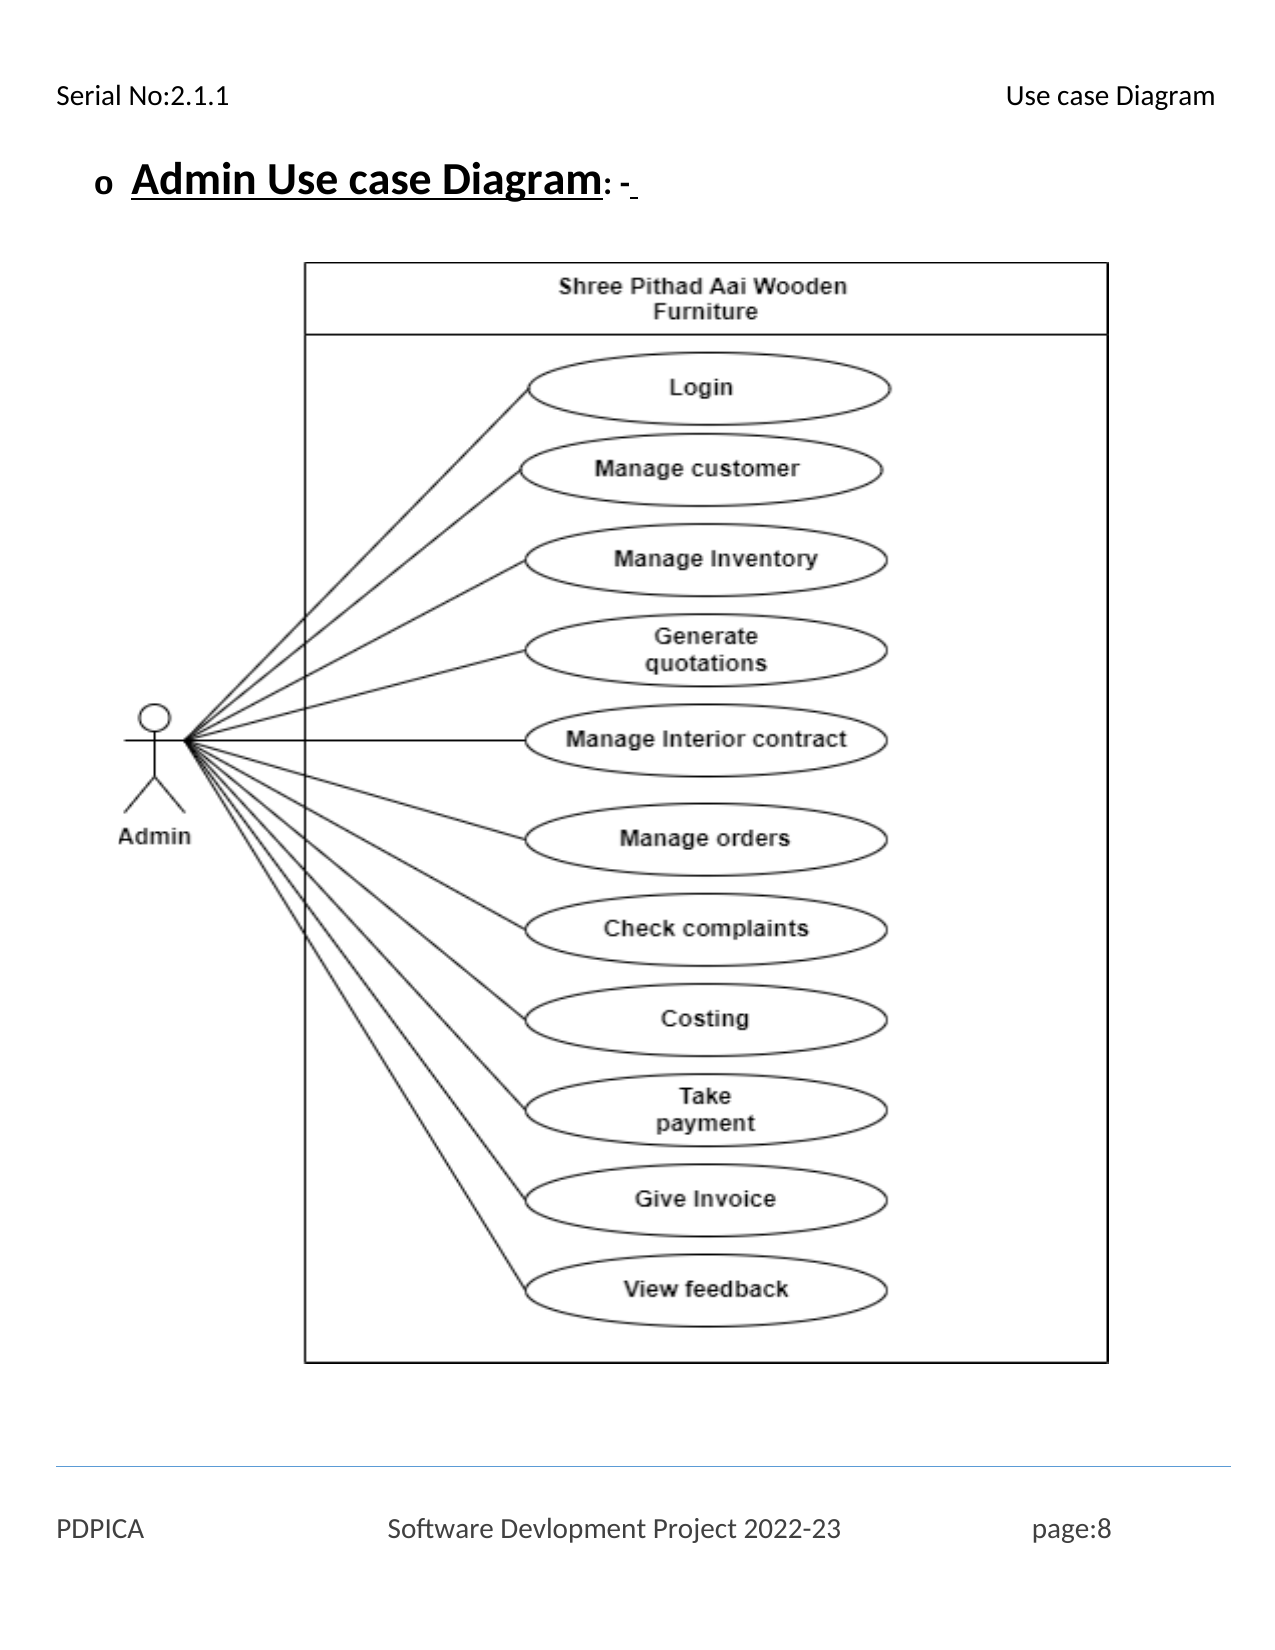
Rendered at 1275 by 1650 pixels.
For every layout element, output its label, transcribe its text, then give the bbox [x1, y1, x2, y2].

picture [118, 262, 1109, 1364]
list Admin Use case Diagram: - [94, 150, 1231, 206]
